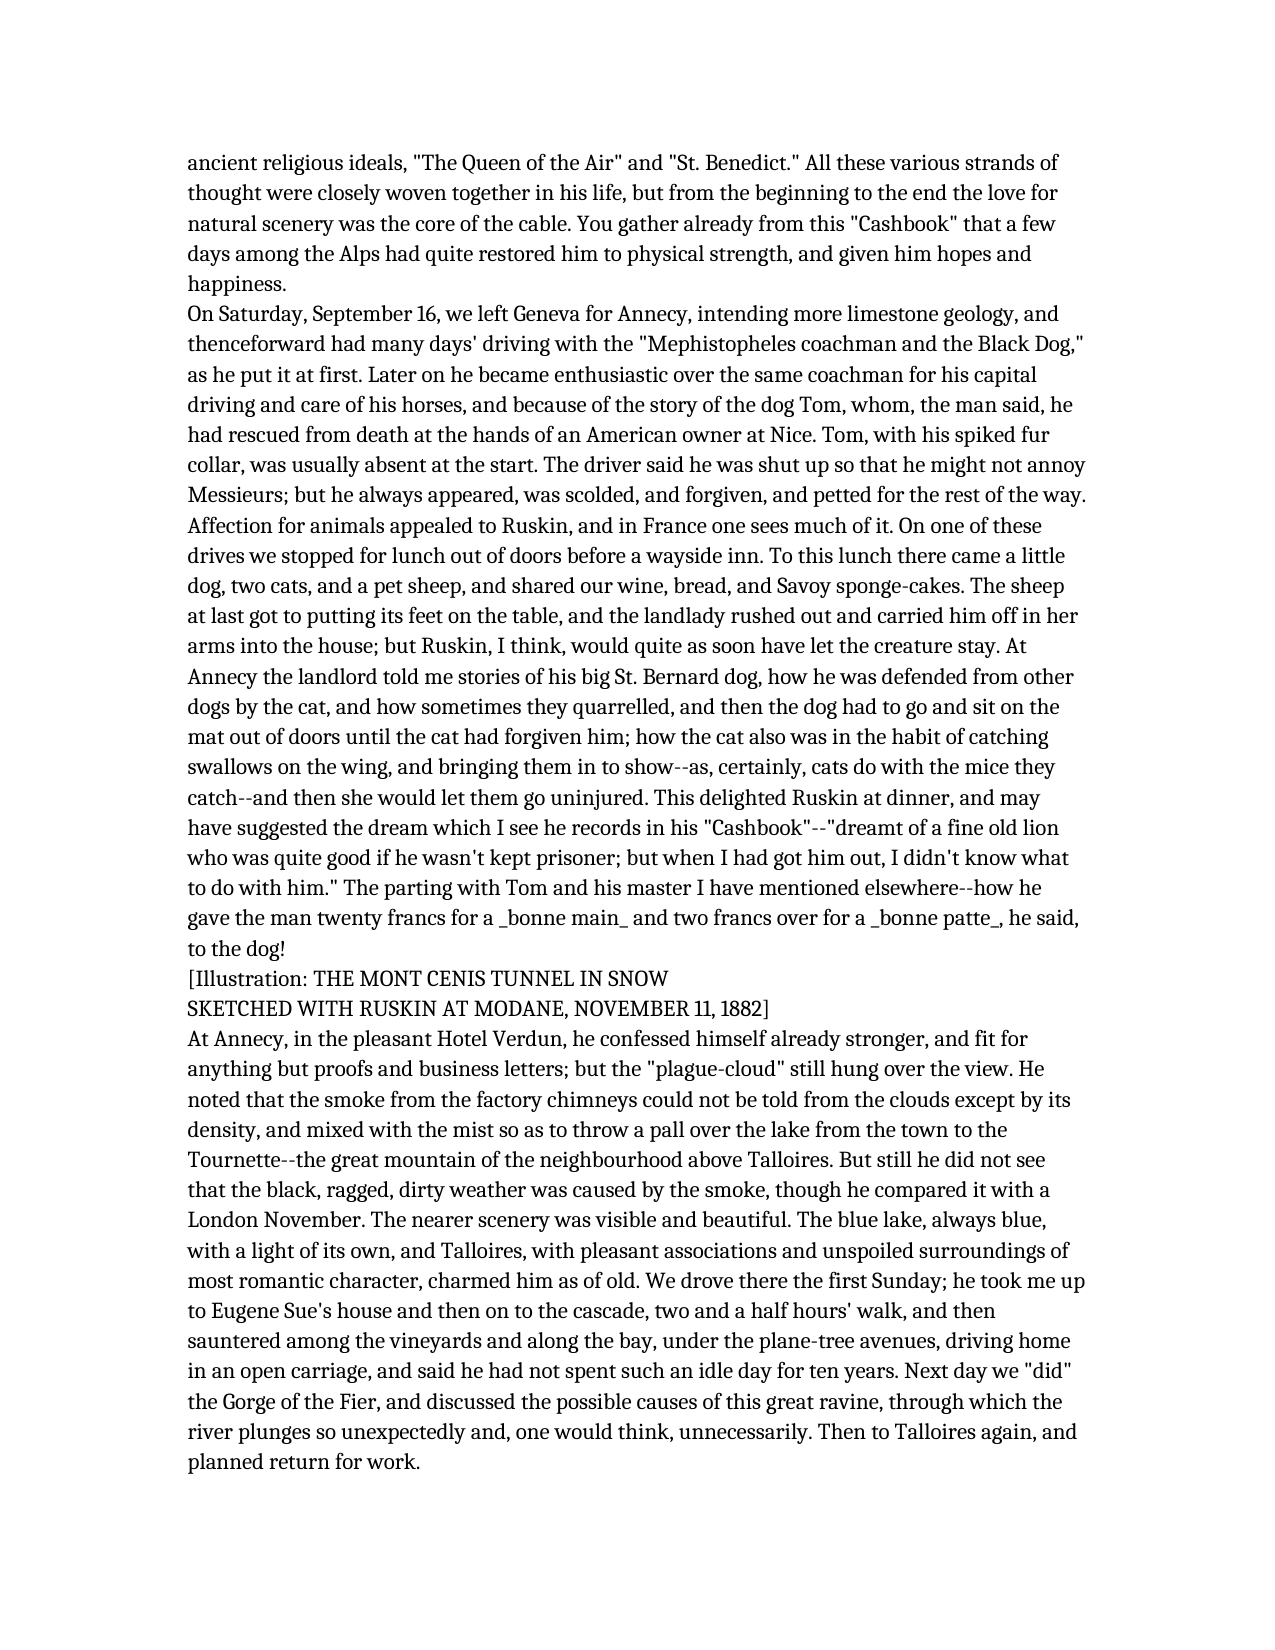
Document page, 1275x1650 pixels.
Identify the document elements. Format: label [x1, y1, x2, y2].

text [187, 150, 1087, 1475]
